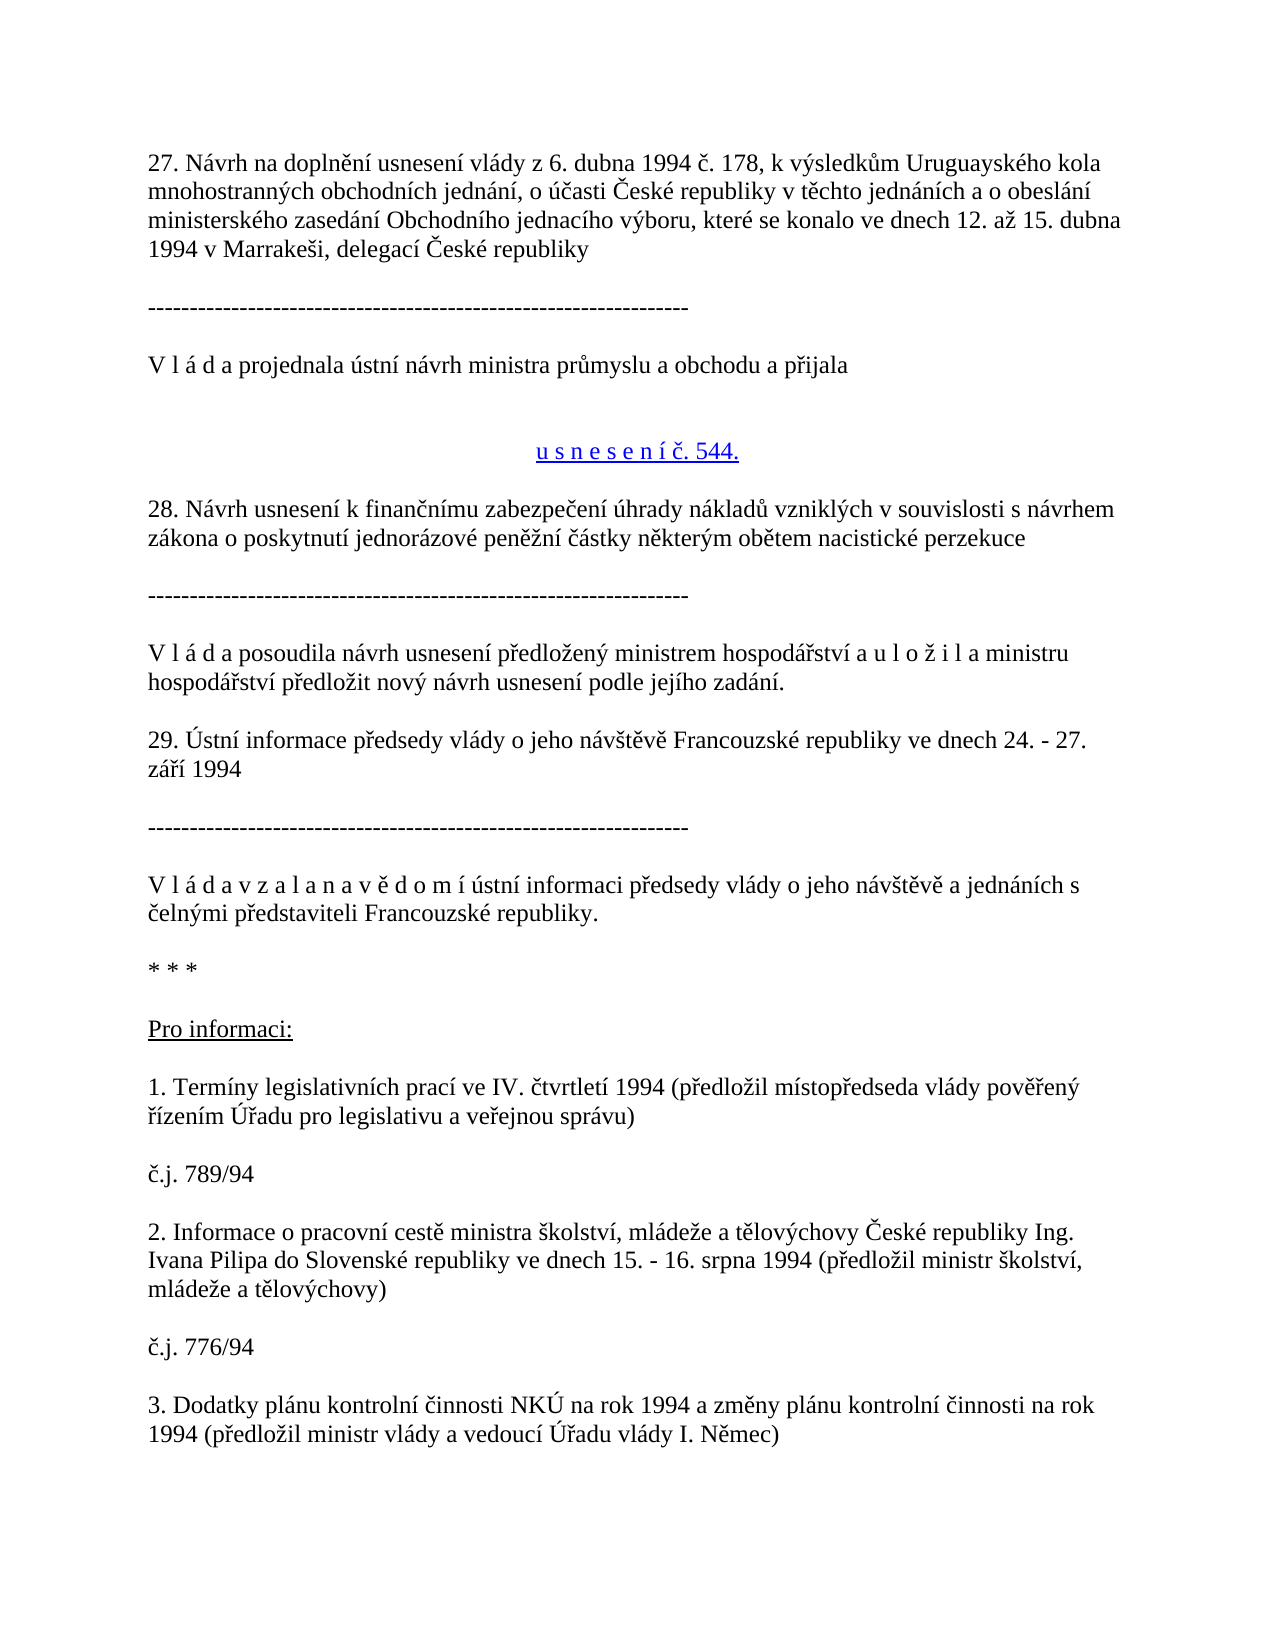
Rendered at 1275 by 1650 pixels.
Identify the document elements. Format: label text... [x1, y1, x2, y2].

text 27. Návrh na doplnění usnesení vlády z 6. dubna 1994 č. 178, k výsledkům Uruguayského kola mnohostranných obchodních jednání, o účasti České republiky v těchto jednáních a o obeslání ministerského zasedání Obchodního jednacího výboru, které se konalo ve dnech 12. až 15. dubna 1994 v Marrakeši, delegací České republiky [148, 148, 1127, 263]
text ----------------------------------------------------------------- [148, 292, 1127, 321]
text č.j. 789/94 [148, 1159, 1127, 1188]
text ----------------------------------------------------------------- [148, 581, 1127, 609]
text ----------------------------------------------------------------- [148, 812, 1127, 841]
text 29. Ústní informace předsedy vlády o jeho návštěvě Francouzské republiky ve dnech 24. - 27. září 1994 [148, 725, 1127, 783]
text č.j. 776/94 [148, 1332, 1127, 1361]
text 28. Návrh usnesení k finančnímu zabezpečení úhrady nákladů vzniklých v souvislosti s návrhem zákona o poskytnutí jednorázové peněžní částky některým obětem nacistické perzekuce [148, 465, 1127, 551]
text 1. Termíny legislativních prací ve IV. čtvrtletí 1994 (předložil místopředseda vlády pověřený řízením Úřadu pro legislativu a veřejnou správu) [148, 1072, 1127, 1130]
text 3. Dodatky plánu kontrolní činnosti NKÚ na rok 1994 a změny plánu kontrolní činnosti na rok 1994 (předložil ministr vlády a vedoucí Úřadu vlády I. Němec) [148, 1390, 1127, 1448]
text V l á d a projednala ústní návrh ministra průmyslu a obchodu a přijala [148, 350, 1127, 378]
text Pro informaci: [148, 1014, 1127, 1043]
text 2. Informace o pracovní cestě ministra školství, mládeže a tělovýchovy České republiky Ing. Ivana Pilipa do Slovenské republiky ve dnech 15. - 16. srpna 1994 (předložil ministr školství, mládeže a tělovýchovy) [148, 1217, 1127, 1303]
text V l á d a posoudila návrh usnesení předložený ministrem hospodářství a u l o ž i l a ministru hospodářství předložit nový návrh usnesení podle jejího zadání. [148, 638, 1127, 696]
text * * * [148, 956, 1127, 985]
text u s n e s e n í č. 544. [148, 408, 1127, 465]
text V l á d a v z a l a n a v ě d o m í ústní informaci předsedy vlády o jeho návštěvě a jednáních s čelnými představiteli Francouzské republiky. [148, 870, 1127, 927]
